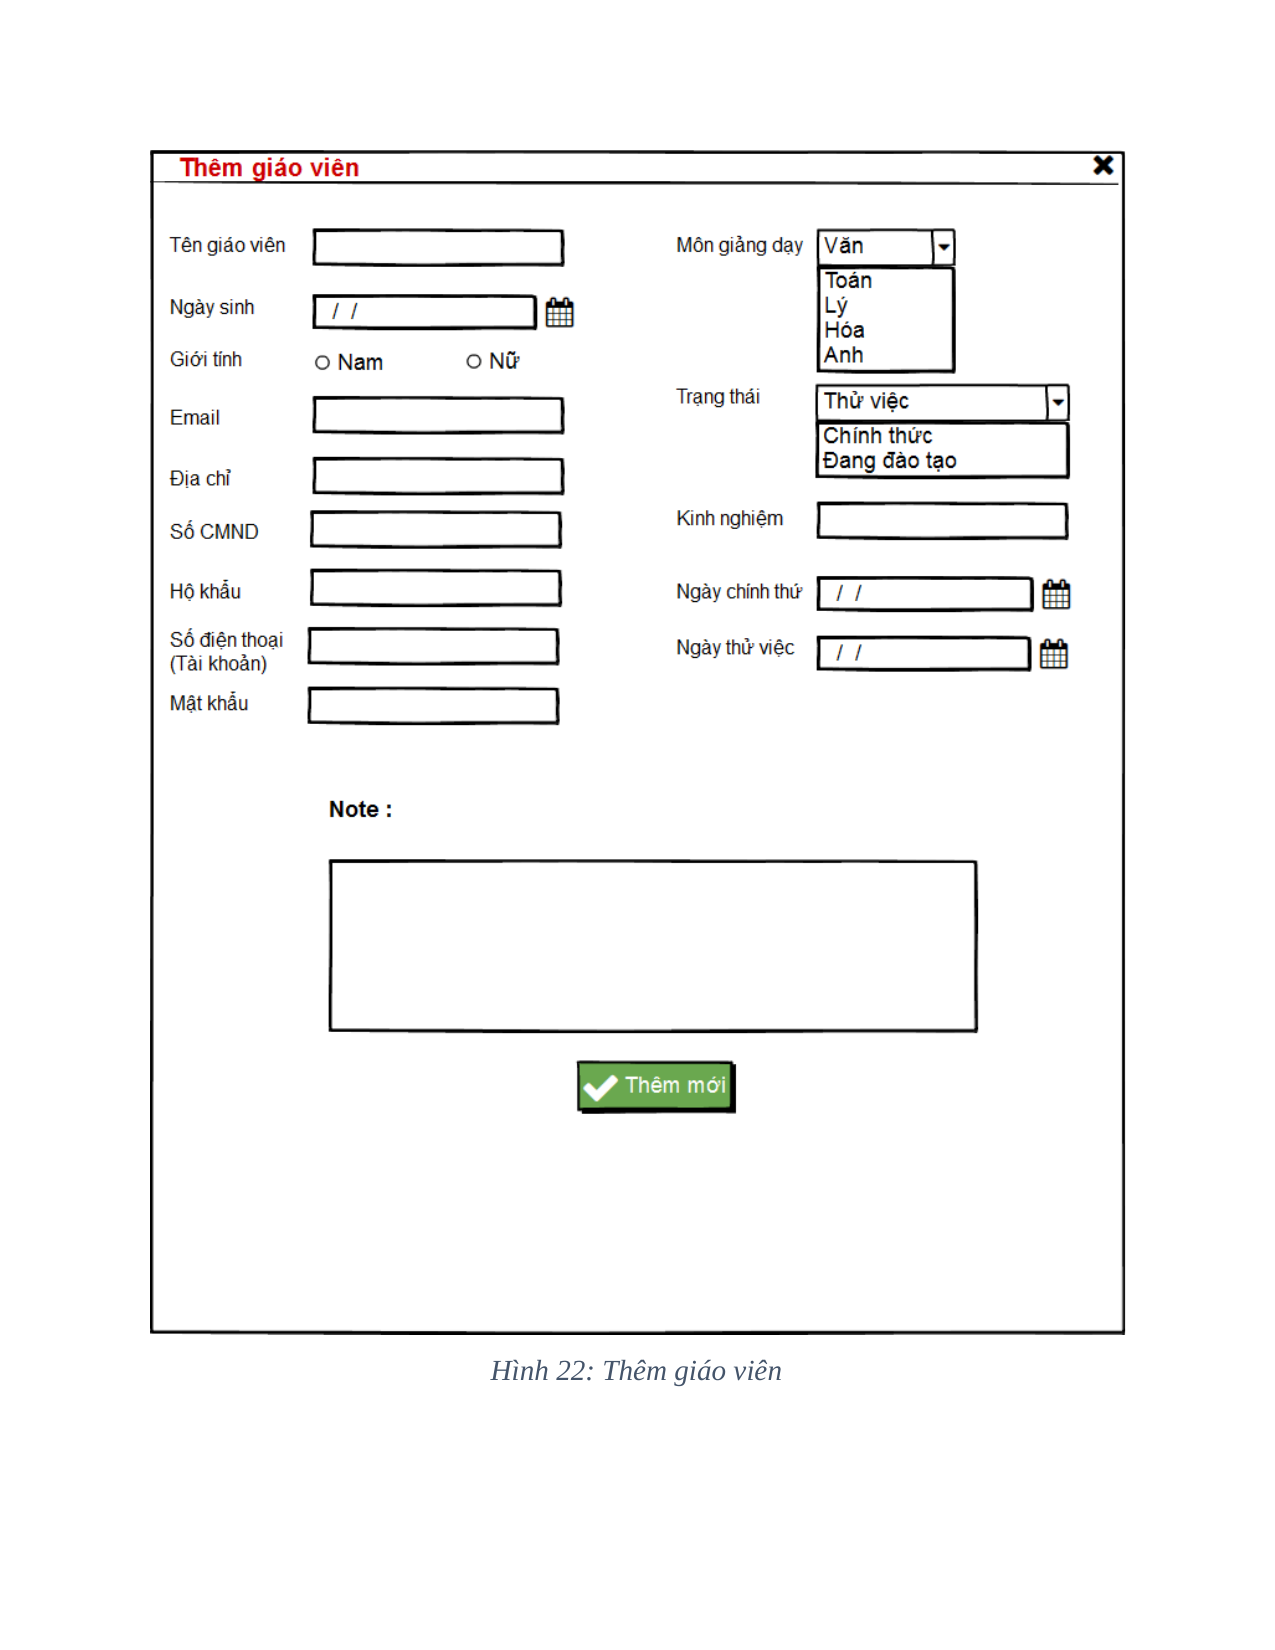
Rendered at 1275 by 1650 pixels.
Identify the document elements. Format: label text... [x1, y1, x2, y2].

picture [150, 150, 1125, 1335]
text Hình 22: Thêm giáo viên [150, 1353, 1125, 1387]
